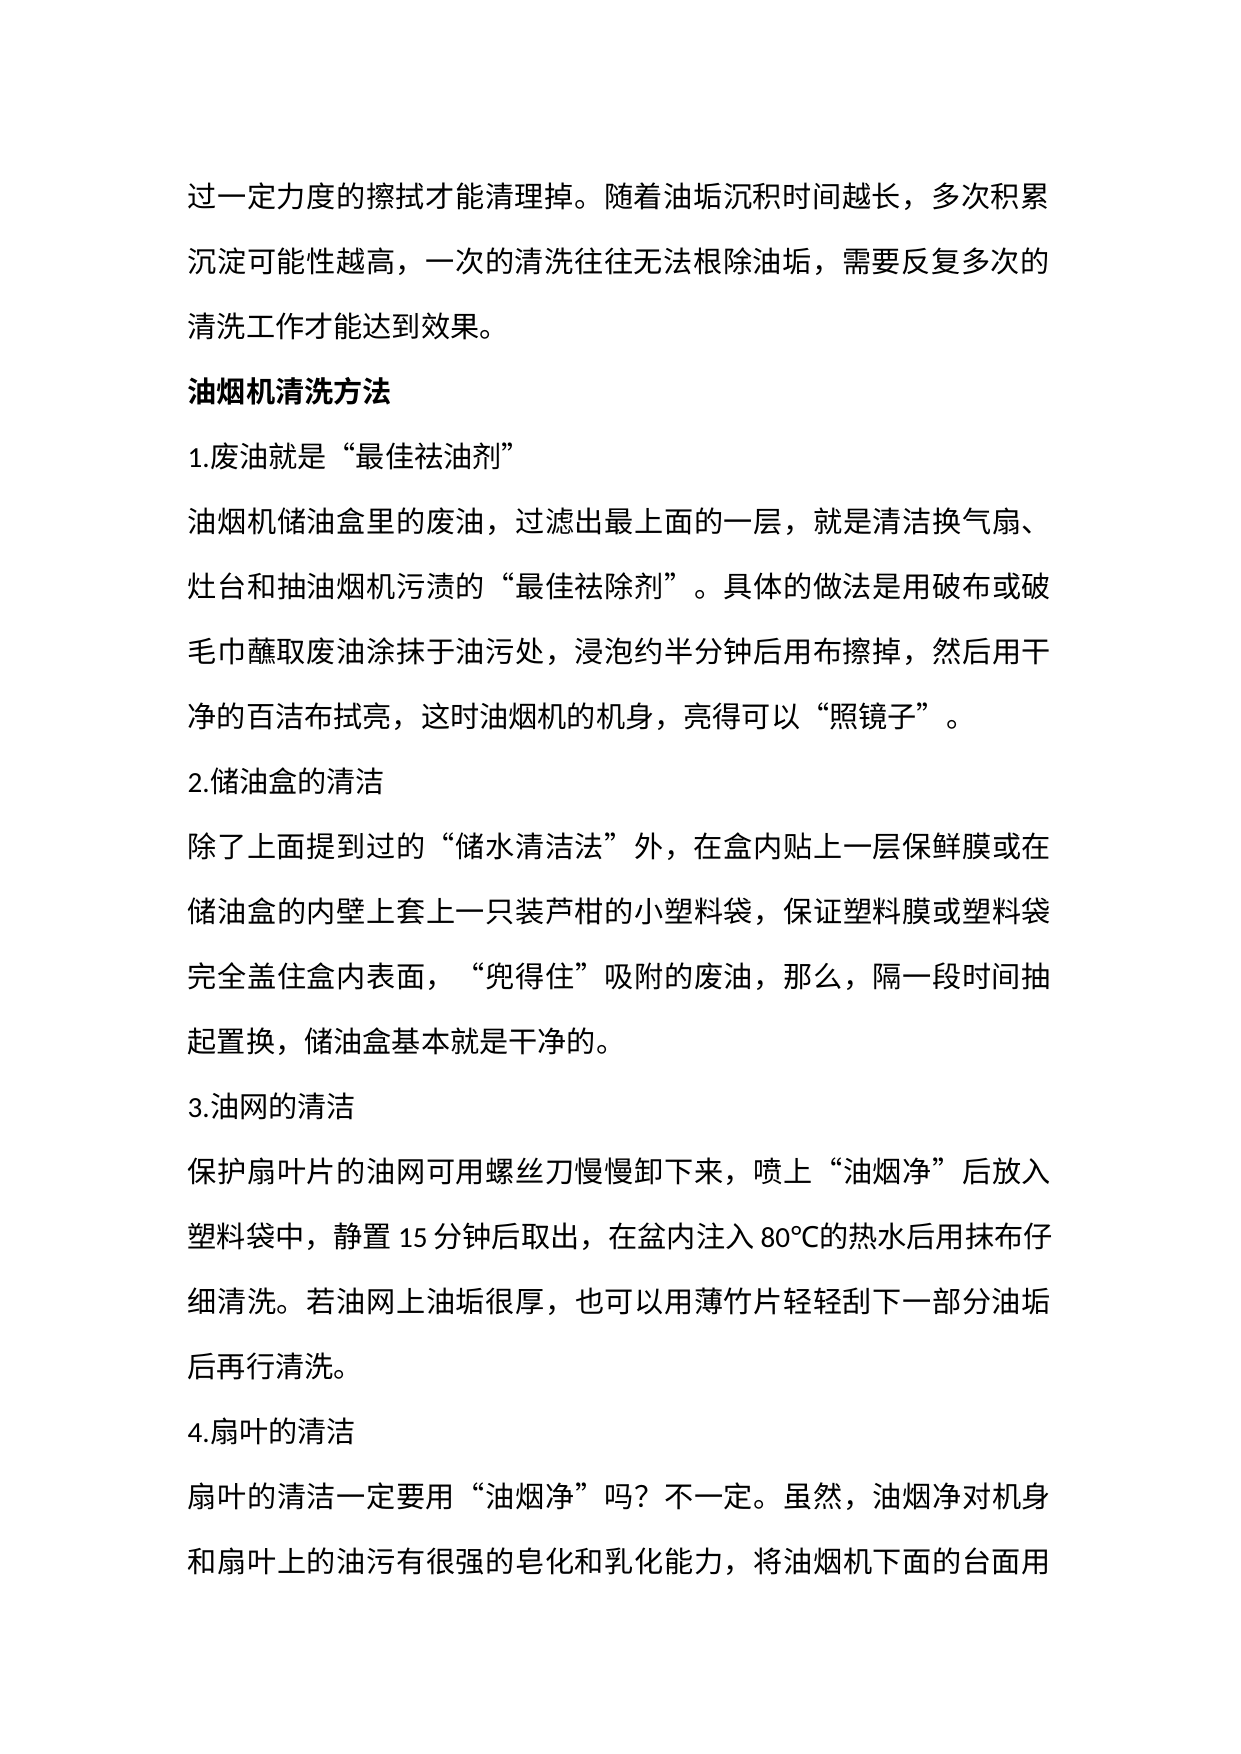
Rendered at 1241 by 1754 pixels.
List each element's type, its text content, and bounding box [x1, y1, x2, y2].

text 油烟机储油盒里的废油，过滤出最上面的一层，就是清洁换气扇、灶台和抽油烟机污渍的“最佳祛除剂”。具体的做法是用破布或破毛巾蘸取废油涂抹于油污处，浸泡约半分钟后用布擦掉，然后用干净的百洁布拭亮，这时油烟机的机身，亮得可以“照镜子”。 [187, 487, 1053, 747]
text 3.油网的清洁 [187, 1072, 1053, 1137]
text 4.扇叶的清洁 [187, 1397, 1053, 1462]
text 保护扇叶片的油网可用螺丝刀慢慢卸下来，喷上“油烟净”后放入塑料袋中，静置15分钟后取出，在盆内注入80℃的热水后用抹布仔细清洗。若油网上油垢很厚，也可以用薄竹片轻轻刮下一部分油垢后再行清洗。 [187, 1137, 1053, 1397]
text 1.废油就是“最佳祛油剂” [187, 422, 1053, 487]
text 除了上面提到过的“储水清洁法”外，在盒内贴上一层保鲜膜或在储油盒的内壁上套上一只装芦柑的小塑料袋，保证塑料膜或塑料袋完全盖住盒内表面，“兜得住”吸附的废油，那么，隔一段时间抽起置换，储油盒基本就是干净的。 [187, 812, 1053, 1072]
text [187, 162, 1053, 357]
text 油烟机清洗方法 [187, 357, 1053, 422]
text 2.储油盒的清洁 [187, 747, 1053, 812]
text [187, 1462, 1053, 1592]
